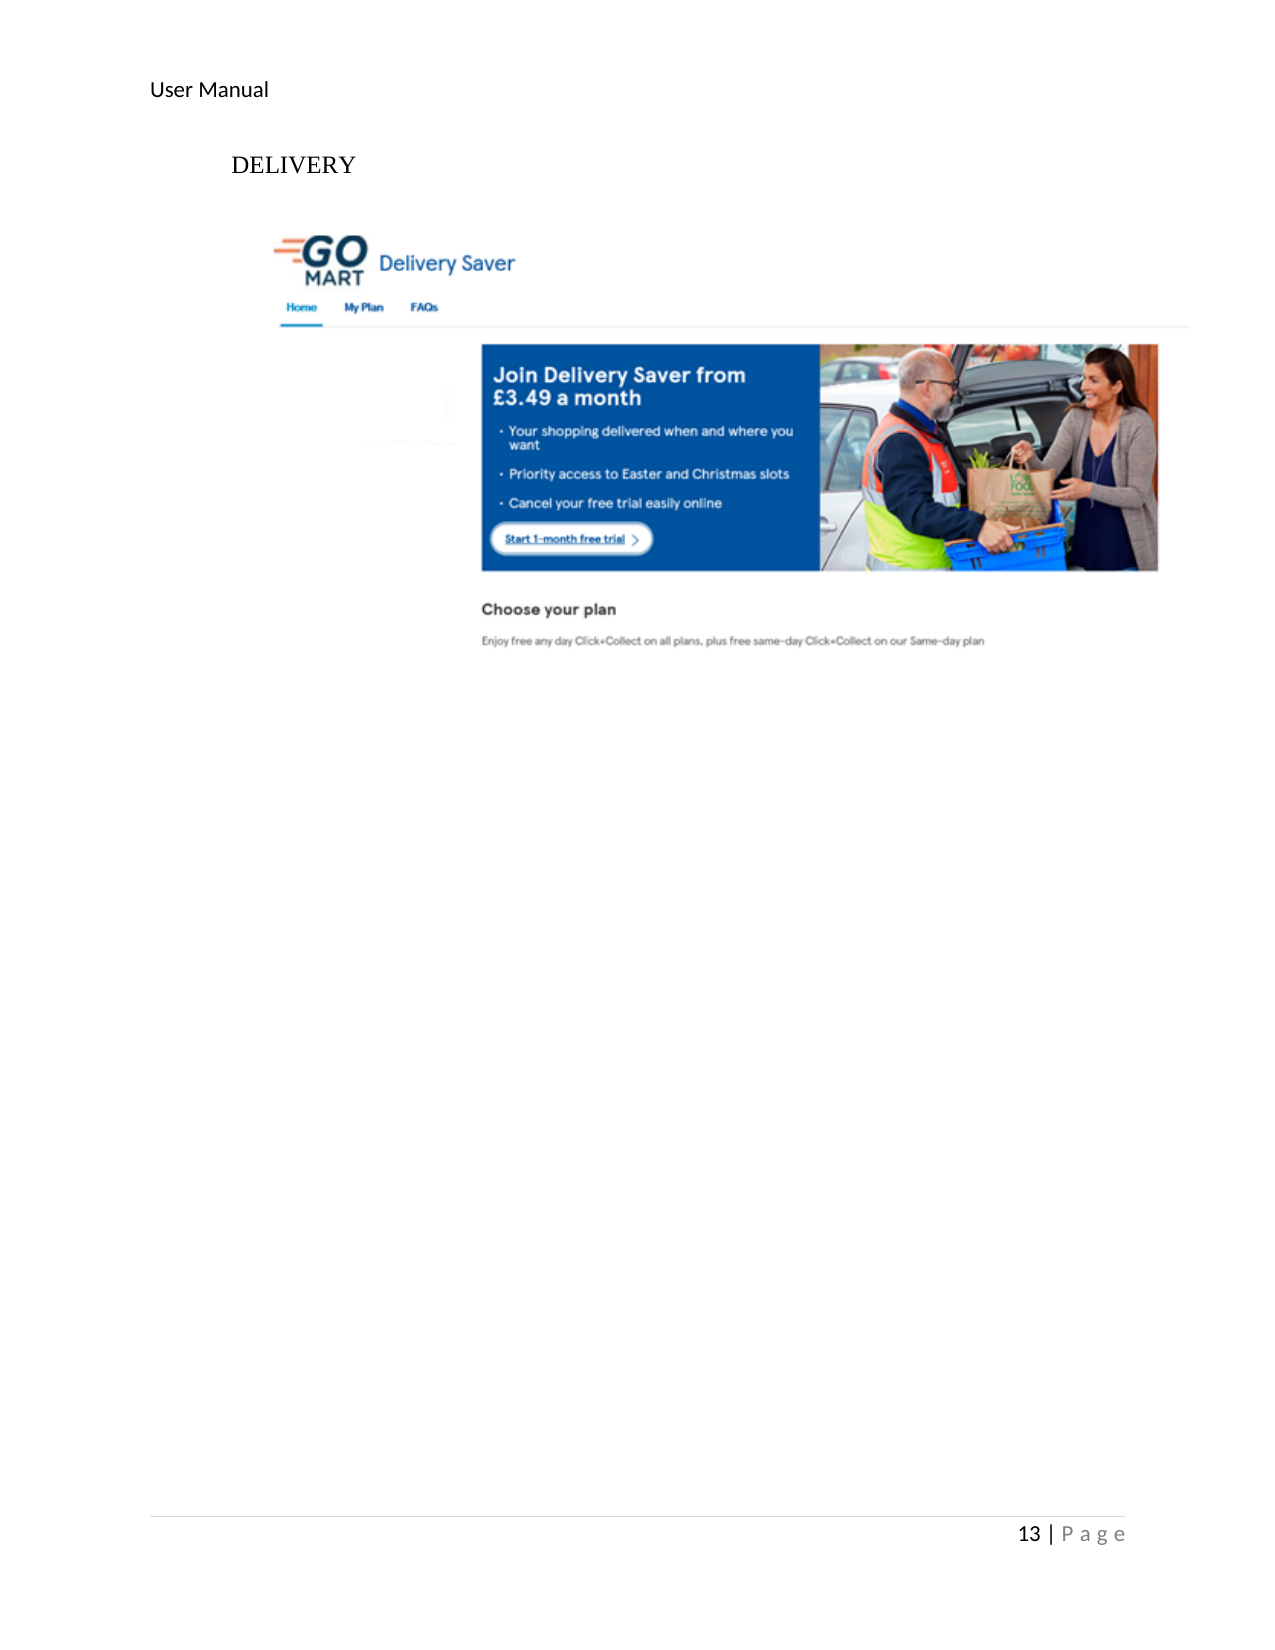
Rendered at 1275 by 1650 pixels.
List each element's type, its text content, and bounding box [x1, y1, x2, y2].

text DELIVERY [231, 150, 1125, 179]
picture [231, 193, 1207, 673]
